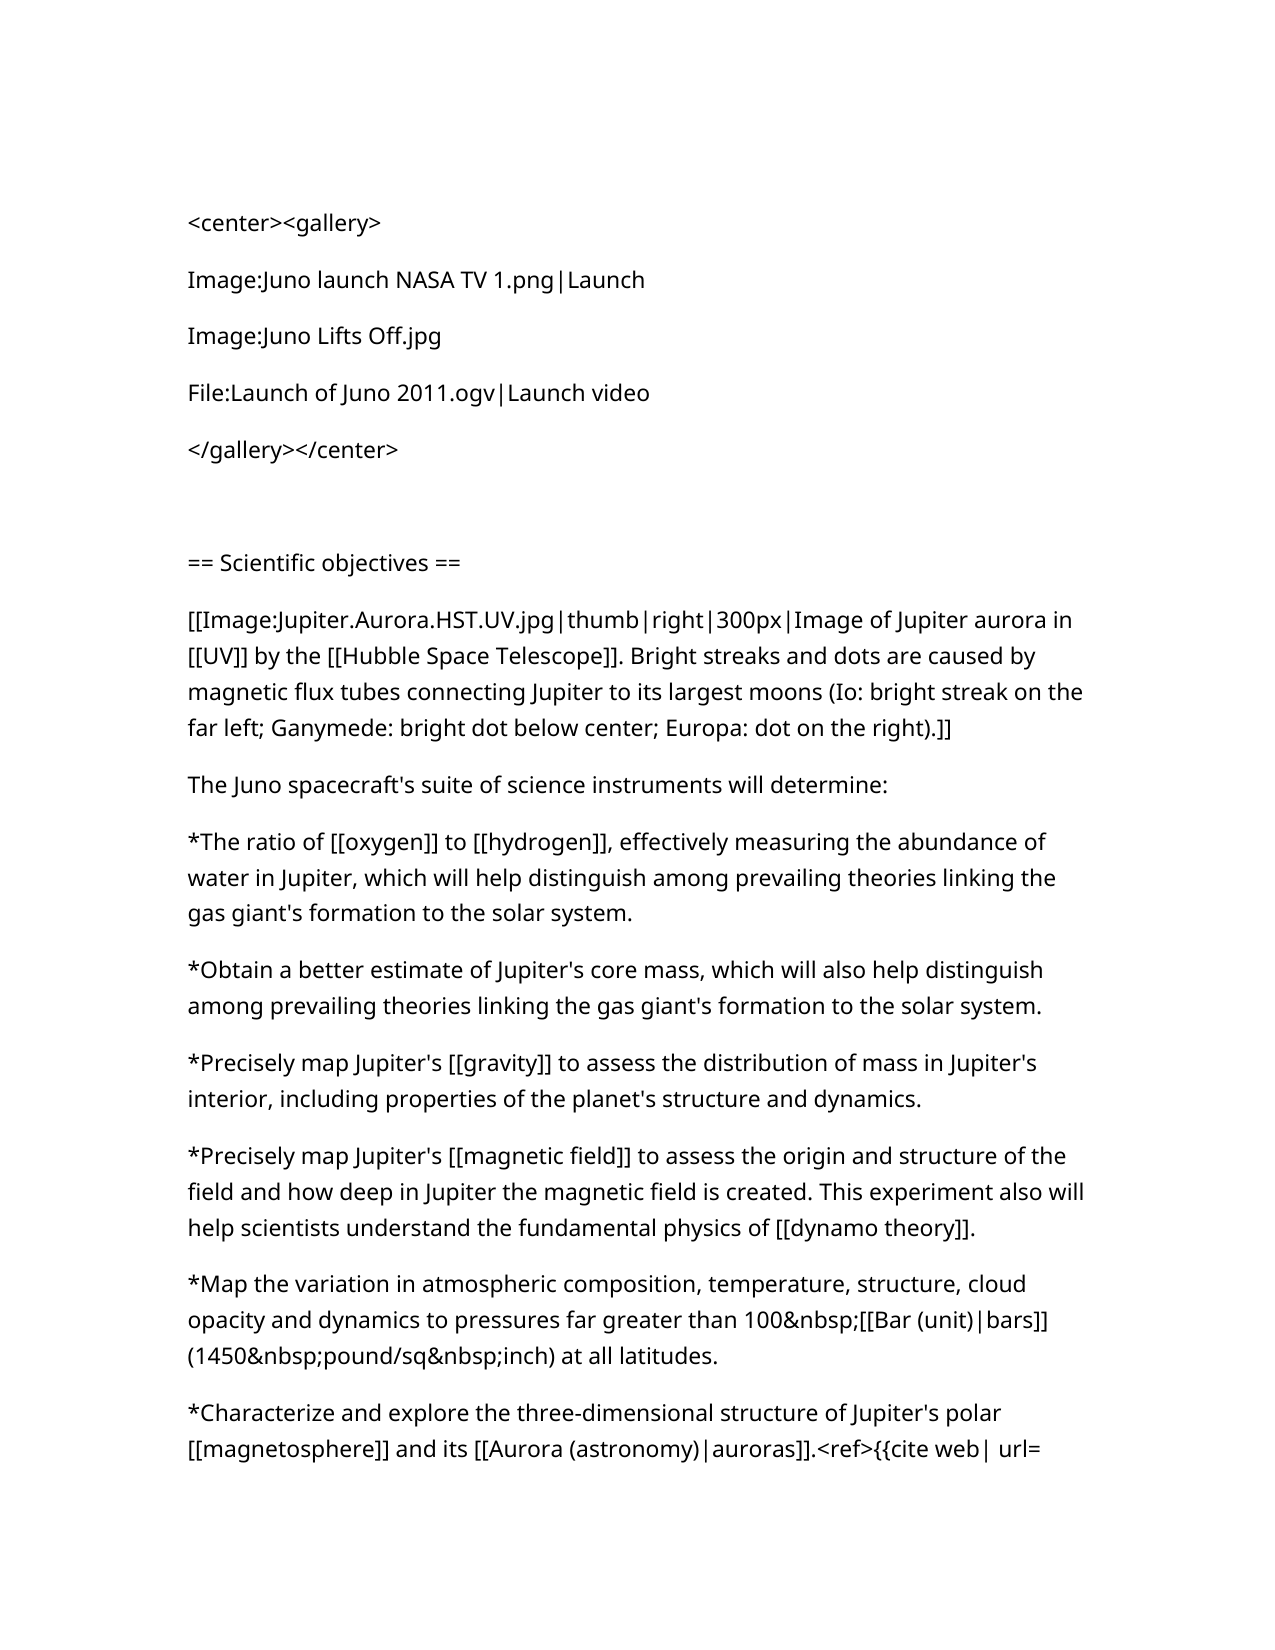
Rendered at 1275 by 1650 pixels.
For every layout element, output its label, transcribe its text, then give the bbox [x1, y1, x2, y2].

text == Scientific objectives == [187, 547, 1087, 579]
text *Obtain a better estimate of Jupiter's core mass, which will also help distinguish among prevailing theories linking the gas giant's formation to the solar system. [187, 954, 1087, 1021]
text [[Image:Jupiter.Aurora.HST.UV.jpg|thumb|right|300px|Image of Jupiter aurora in [[UV]] by the [[Hubble Space Telescope]]. Bright streaks and dots are caused by magnetic flux tubes connecting Jupiter to its largest moons (Io: bright streak on the far left; Ganymede: bright dot below center; Europa: dot on the right).]] [187, 604, 1087, 743]
text The Juno spacecraft's suite of science instruments will determine: [187, 769, 1087, 800]
text <center><gallery> [187, 207, 1087, 238]
text </gallery></center> [187, 434, 1087, 465]
text *Map the variation in atmospheric composition, temperature, structure, cloud opacity and dynamics to pressures far greater than 100&nbsp;[[Bar (unit)|bars]] (1450&nbsp;pound/sq&nbsp;inch) at all latitudes. [187, 1268, 1087, 1371]
text *Precisely map Jupiter's [[magnetic field]] to assess the origin and structure of the field and how deep in Jupiter the magnetic field is created. This experiment also will help scientists understand the fundamental physics of [[dynamo theory]]. [187, 1139, 1087, 1243]
text Image:Juno Lifts Off.jpg [187, 320, 1087, 352]
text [187, 1397, 1087, 1464]
text *The ratio of [[oxygen]] to [[hydrogen]], effectively measuring the abundance of water in Jupiter, which will help distinguish among prevailing theories linking the gas giant's formation to the solar system. [187, 826, 1087, 929]
text File:Launch of Juno 2011.ogv|Launch video [187, 377, 1087, 408]
text *Precisely map Jupiter's [[gravity]] to assess the distribution of mass in Jupiter's interior, including properties of the planet's structure and dynamics. [187, 1047, 1087, 1114]
text Image:Juno launch NASA TV 1.png|Launch [187, 263, 1087, 295]
